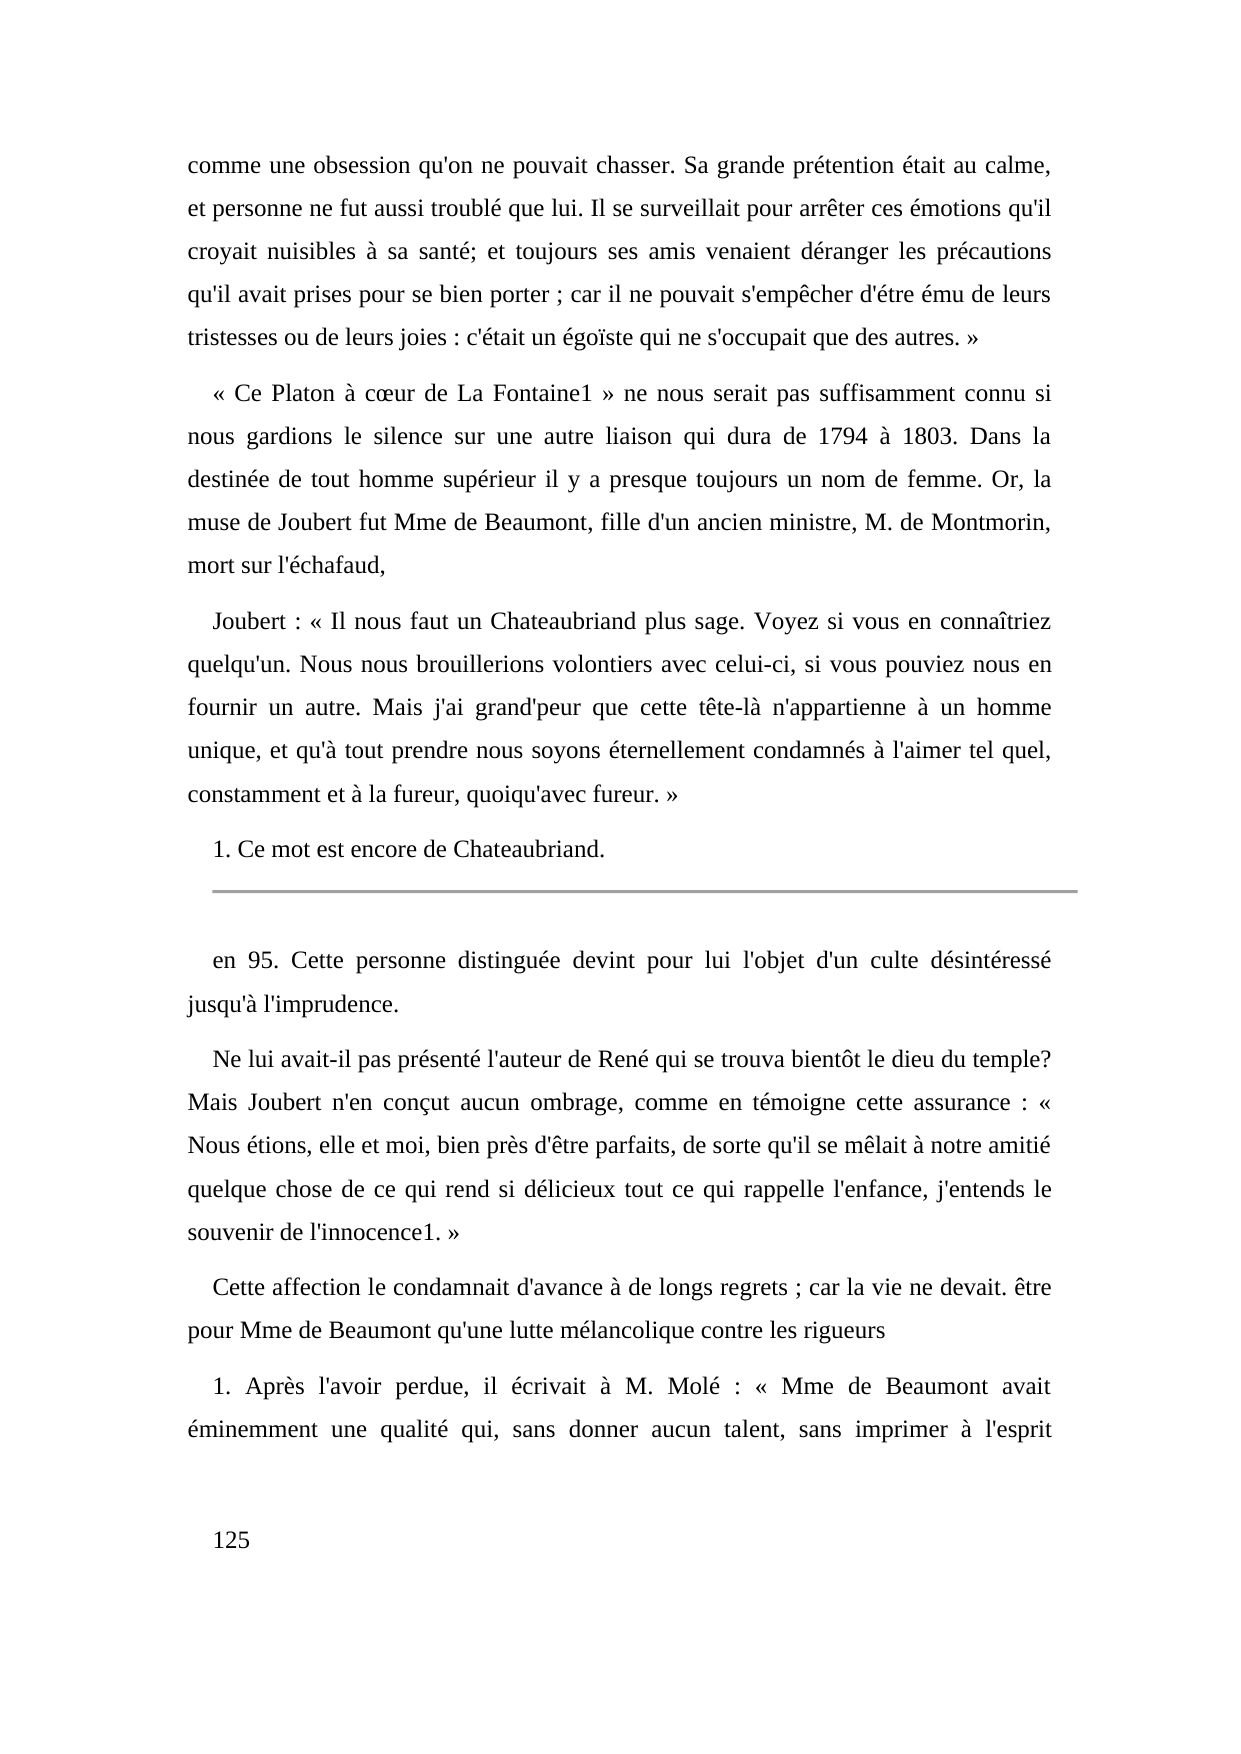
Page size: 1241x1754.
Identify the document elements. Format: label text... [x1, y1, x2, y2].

text Cette affection le condamnait d'avance à de longs regrets ; car la vie ne devait. être pour Mme de Beaumont qu'une lutte mélancolique contre les rigueurs [187, 1272, 1053, 1344]
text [187, 150, 1053, 351]
text en 95. Cette personne distinguée devint pour lui l'objet d'un culte désintéressé jusqu'à l'imprudence. [187, 946, 1053, 1017]
text Ne lui avait-il pas présenté l'auteur de René qui se trouva bientôt le dieu du temple? Mais Joubert n'en conçut aucun ombrage, comme en témoigne cette assurance : « Nous étions, elle et moi, bien près d'être parfaits, de sorte qu'il se mêlait à notre amitié quelque chose de ce qui rend si délicieux tout ce qui rappelle l'enfance, j'entends le souvenir de l'innocence1. » [187, 1044, 1053, 1246]
text « Ce Platon à cœur de La Fontaine1 » ne nous serait pas suffisamment connu si nous gardions le silence sur une autre liaison qui dura de 1794 à 1803. Dans la destinée de tout homme supérieur il y a presque toujours un nom de femme. Or, la muse de Joubert fut Mme de Beaumont, fille d'un ancien ministre, M. de Montmorin, mort sur l'échafaud, [187, 378, 1053, 579]
text Joubert : « Il nous faut un Chateaubriand plus sage. Voyez si vous en connaîtriez quelqu'un. Nous nous brouillerions volontiers avec celui-ci, si vous pouviez nous en fournir un autre. Mais j'ai grand'peur que cette tête-là n'appartienne à un homme unique, et qu'à tout prendre nous soyons éternellement condamnés à l'aimer tel quel, constamment et à la fureur, quoiqu'avec fureur. » [187, 606, 1053, 807]
text 1. Ce mot est encore de Chateaubriand. [187, 834, 1053, 863]
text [187, 1371, 1053, 1443]
